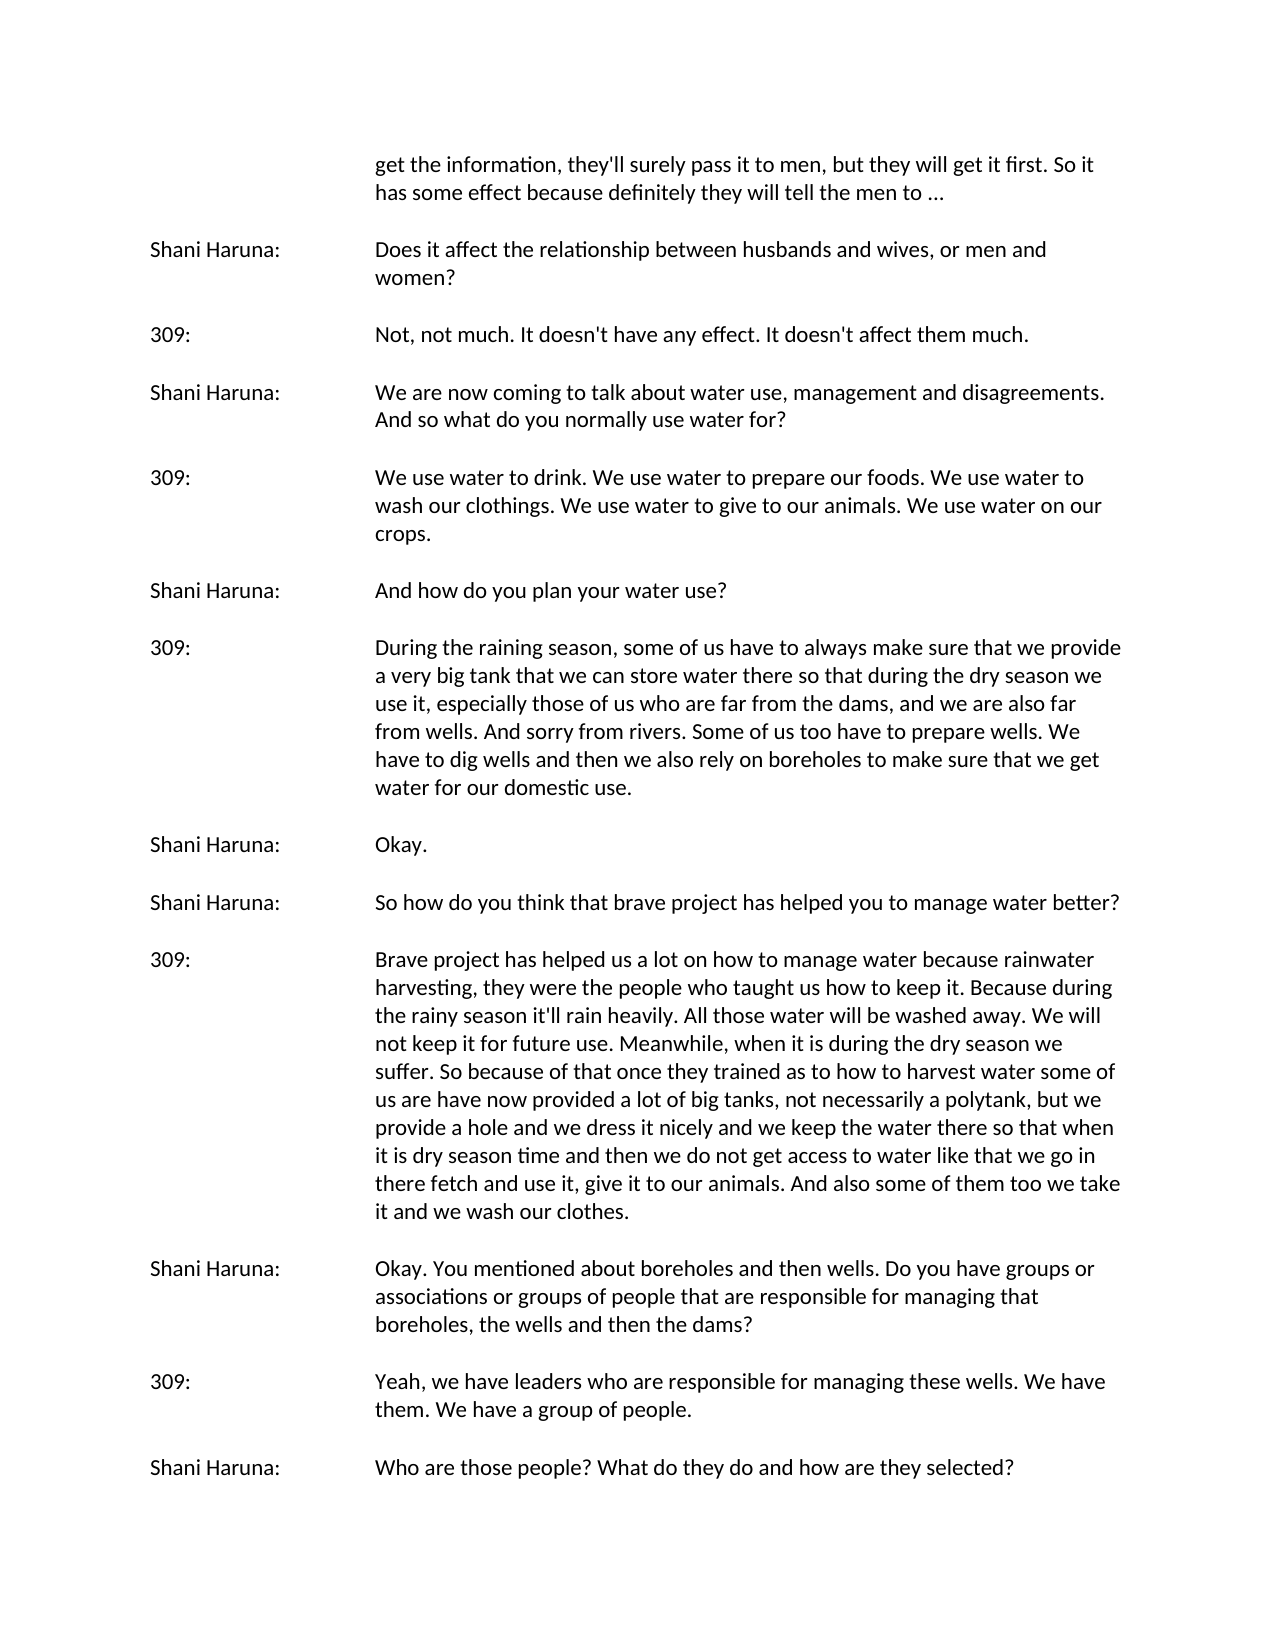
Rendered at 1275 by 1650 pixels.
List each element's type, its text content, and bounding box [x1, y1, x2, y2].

text Shani Haruna: Does it affect the relationship between husbands and wives, or men and women? [150, 235, 1125, 291]
text Shani Haruna: Okay. [150, 831, 1125, 858]
text 309: Brave project has helped us a lot on how to manage water because rainwater harvesting, they were the people who taught us how to keep it. Because during the rainy season it'll rain heavily. All those water will be washed away. We will not keep it for future use. Meanwhile, when it is during the dry season we suffer. So because of that once they trained as to how to harvest water some of us are have now provided a lot of big tanks, not necessarily a polytank, but we provide a hole and we dress it nicely and we keep the water there so that when it is dry season time and then we do not get access to water like that we go in there fetch and use it, give it to our animals. And also some of them too we take it and we wash our clothes. [150, 945, 1125, 1225]
text Shani Haruna: So how do you think that brave project has helped you to manage water better? [150, 888, 1125, 916]
text 309: During the raining season, some of us have to always make sure that we provide a very big tank that we can store water there so that during the dry season we use it, especially those of us who are far from the dams, and we are also far from wells. And sorry from rivers. Some of us too have to prepare wells. We have to dig wells and then we also rely on boreholes to make sure that we get water for our domestic use. [150, 633, 1125, 801]
text 309: Not, not much. It doesn't have any effect. It doesn't affect them much. [150, 320, 1125, 348]
text 309: We use water to drink. We use water to prepare our foods. We use water to wash our clothings. We use water to give to our animals. We use water on our crops. [150, 463, 1125, 547]
text Shani Haruna: Okay. You mentioned about boreholes and then wells. Do you have groups or associations or groups of people that are responsible for managing that boreholes, the wells and then the dams? [150, 1254, 1125, 1338]
text Shani Haruna: Who are those people? What do they do and how are they selected? [150, 1453, 1125, 1481]
text 309: Yeah, we have leaders who are responsible for managing these wells. We have them. We have a group of people. [150, 1367, 1125, 1423]
text Shani Haruna: And how do you plan your water use? [150, 576, 1125, 604]
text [150, 150, 1125, 206]
text Shani Haruna: We are now coming to talk about water use, management and disagreements. And so what do you normally use water for? [150, 378, 1125, 434]
